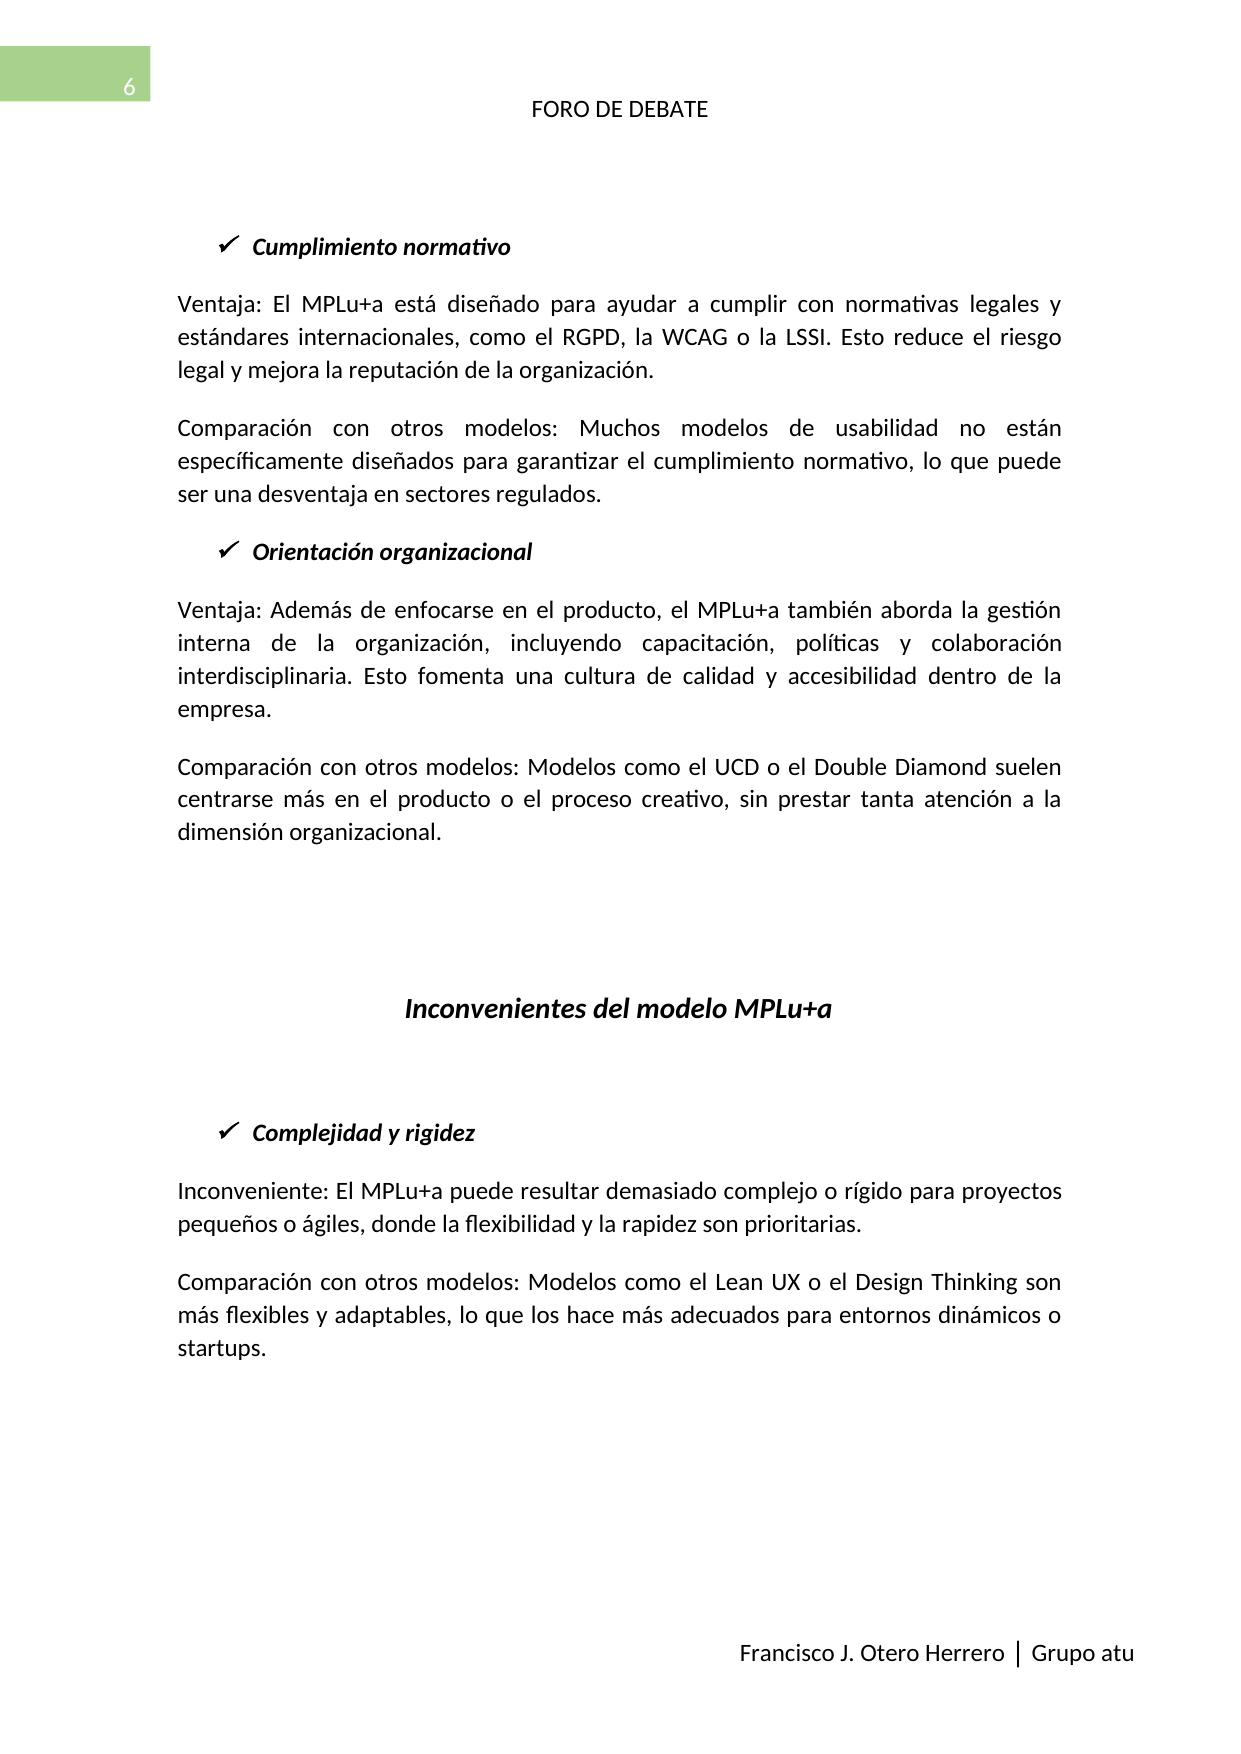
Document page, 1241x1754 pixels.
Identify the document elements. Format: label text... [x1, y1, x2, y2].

text Ventaja: El MPLu+a está diseñado para ayudar a cumplir con normativas legales y estándares internacionales, como el RGPD, la WCAG o la LSSI. Esto reduce el riesgo legal y mejora la reputación de la organización. [177, 288, 1063, 385]
text Comparación con otros modelos: Modelos como el Lean UX o el Design Thinking son más flexibles y adaptables, lo que los hace más adecuados para entornos dinámicos o startups. [177, 1266, 1063, 1362]
text Inconvenientes del modelo MPLu+a [177, 990, 1063, 1026]
text Comparación con otros modelos: Muchos modelos de usabilidad no están específicamente diseñados para garantizar el cumplimiento normativo, lo que puede ser una desventaja en sectores regulados. [177, 412, 1063, 509]
list Orientación organizacional [215, 536, 1063, 567]
list Cumplimiento normativo [215, 231, 1063, 261]
text Comparación con otros modelos: Modelos como el UCD o el Double Diamond suelen centrarse más en el producto o el proceso creativo, sin prestar tanta atención a la dimensión organizacional. [177, 751, 1063, 847]
list Complejidad y rigidez [215, 1117, 1063, 1148]
text Inconveniente: El MPLu+a puede resultar demasiado complejo o rígido para proyectos pequeños o ágiles, donde la flexibilidad y la rapidez son prioritarias. [177, 1175, 1063, 1238]
text Ventaja: Además de enfocarse en el producto, el MPLu+a también aborda la gestión interna de la organización, incluyendo capacitación, políticas y colaboración interdisciplinaria. Esto fomenta una cultura de calidad y accesibilidad dentro de la empresa. [177, 594, 1063, 723]
